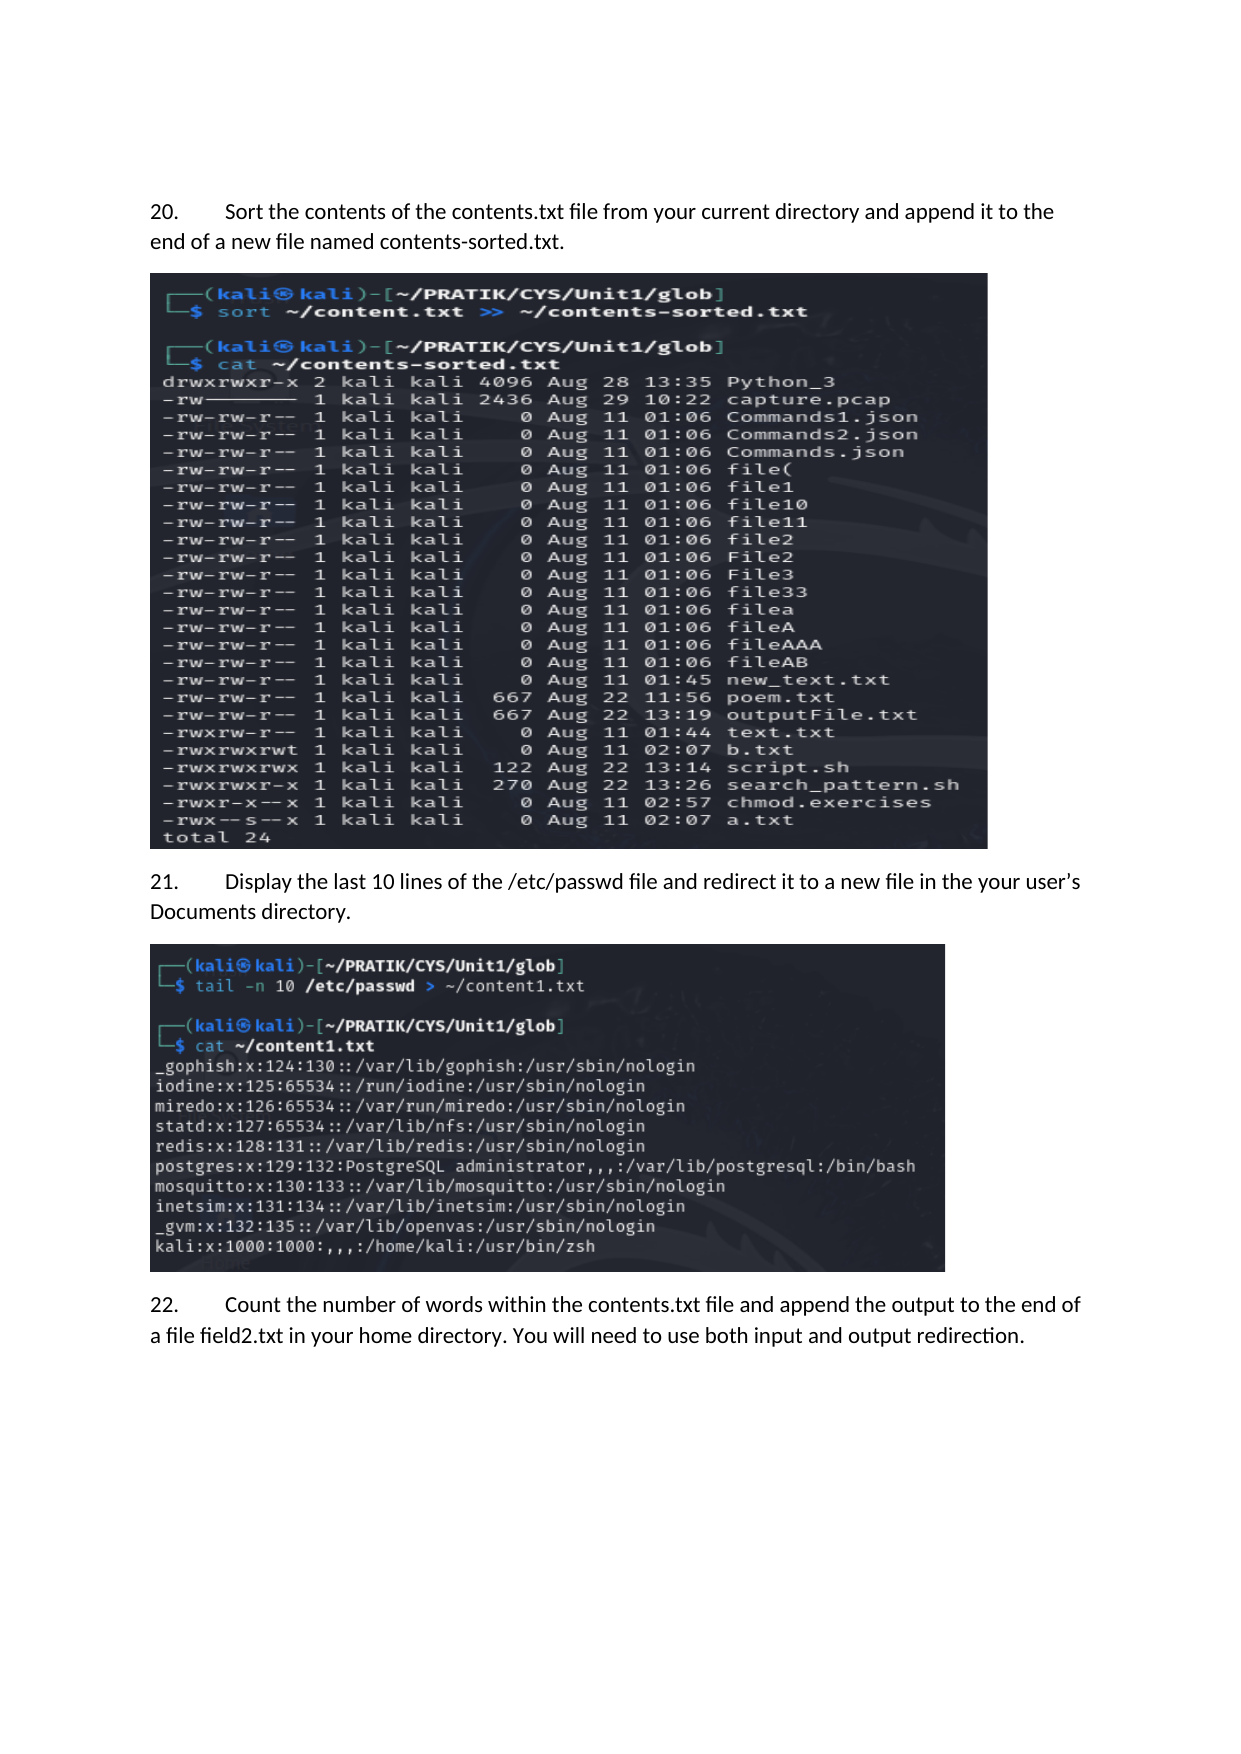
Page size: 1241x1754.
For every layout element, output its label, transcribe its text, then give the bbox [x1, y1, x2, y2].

text 22. Count the number of words within the contents.txt file and append the output to the end of a file field2.txt in your home directory. You will need to use both input and output redirection. [150, 1291, 1090, 1349]
text 21. Display the last 10 lines of the /etc/passwd file and redirect it to a new file in the your user’s Documents directory. [150, 867, 1090, 925]
picture [150, 273, 988, 849]
picture [150, 944, 946, 1272]
text 20. Sort the contents of the contents.txt file from your current directory and append it to the end of a new file named contents-sorted.txt. [150, 197, 1090, 255]
